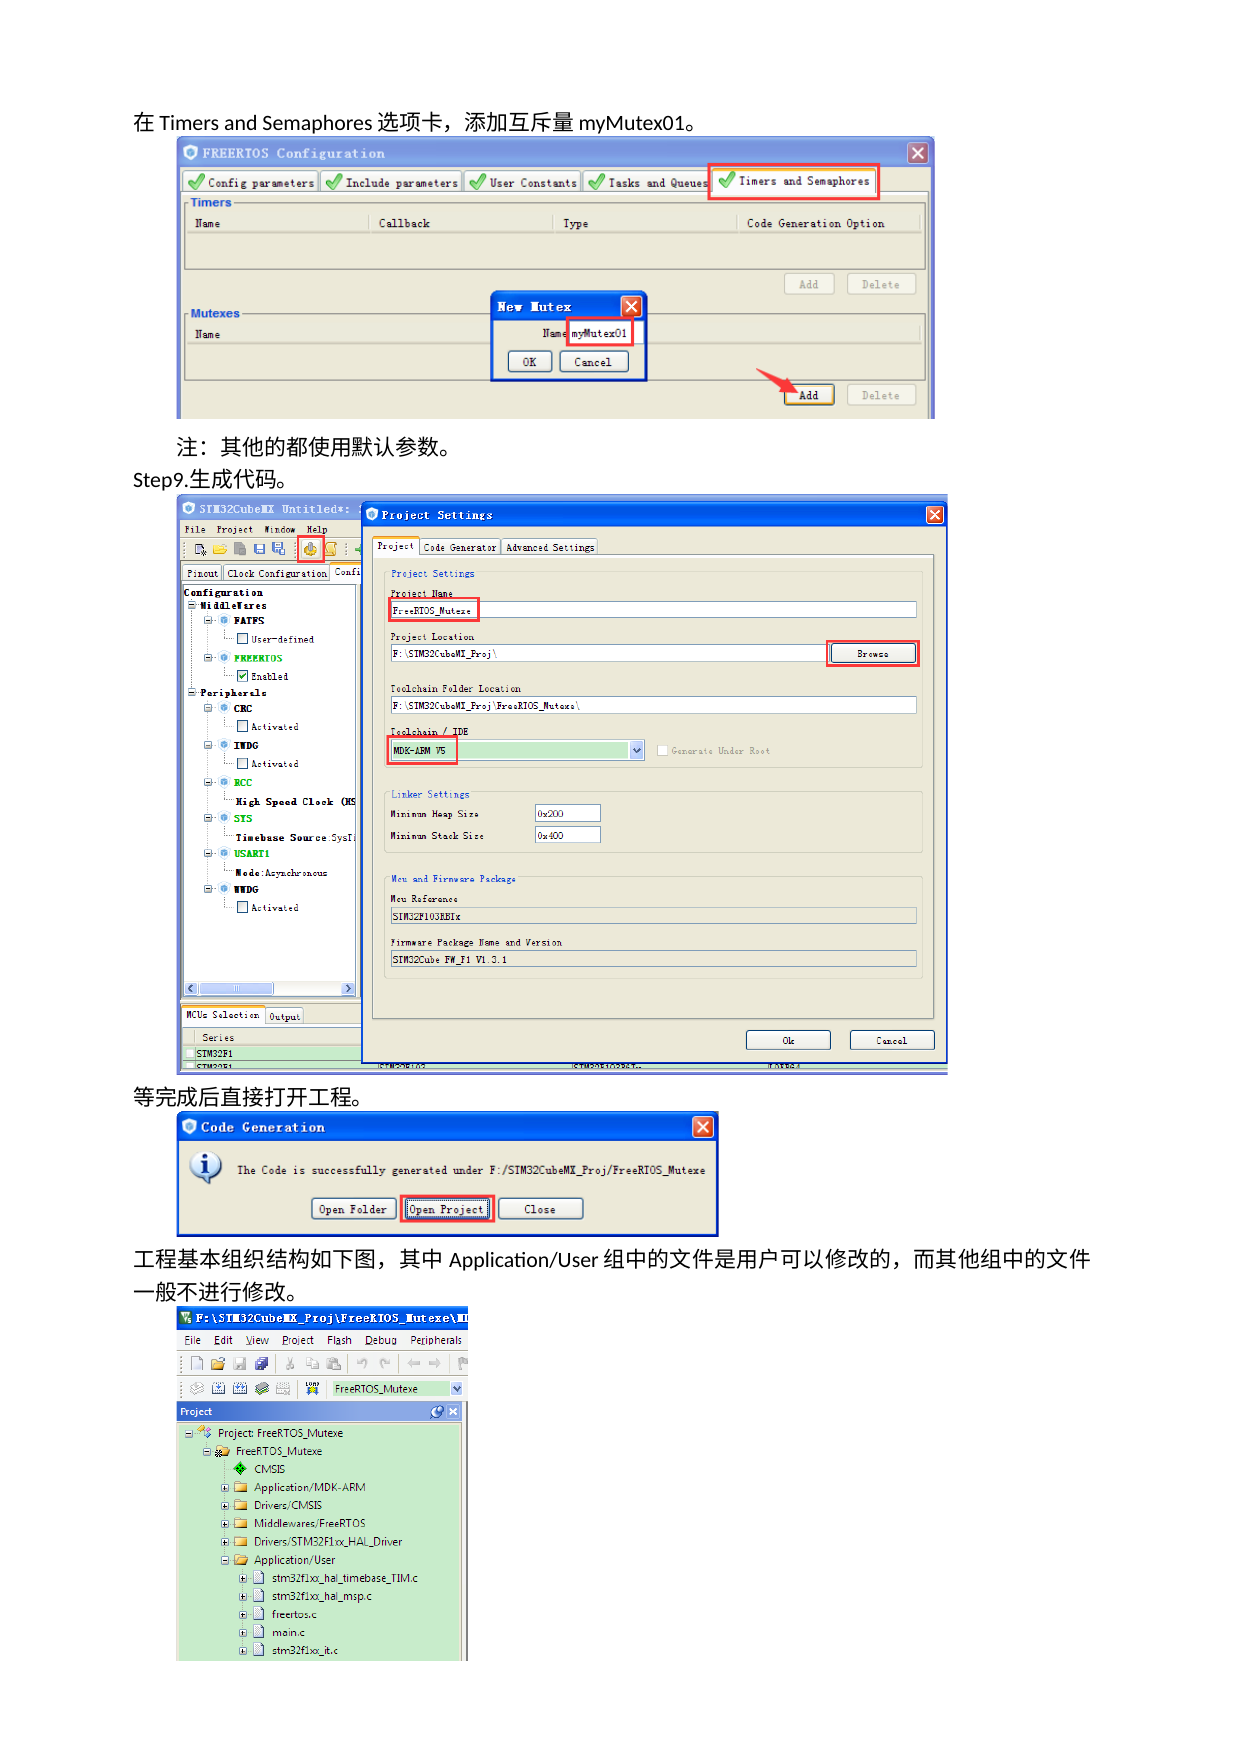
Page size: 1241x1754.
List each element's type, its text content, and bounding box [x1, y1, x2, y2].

text 等完成后直接打开工程。 [133, 1079, 1093, 1112]
picture [176, 1111, 719, 1237]
text 在Timers and Semaphores选项卡，添加互斥量myMutex01。 [133, 104, 1093, 137]
picture [176, 1306, 468, 1661]
text 注：其他的都使用默认参数。 [133, 429, 1093, 462]
text 工程基本组织结构如下图，其中Application/User组中的文件是用户可以修改的，而其他组中的文件一般不进行修改。 [133, 1242, 1093, 1307]
picture [176, 494, 948, 1075]
picture [176, 136, 935, 419]
text Step9.生成代码。 [133, 462, 1093, 494]
